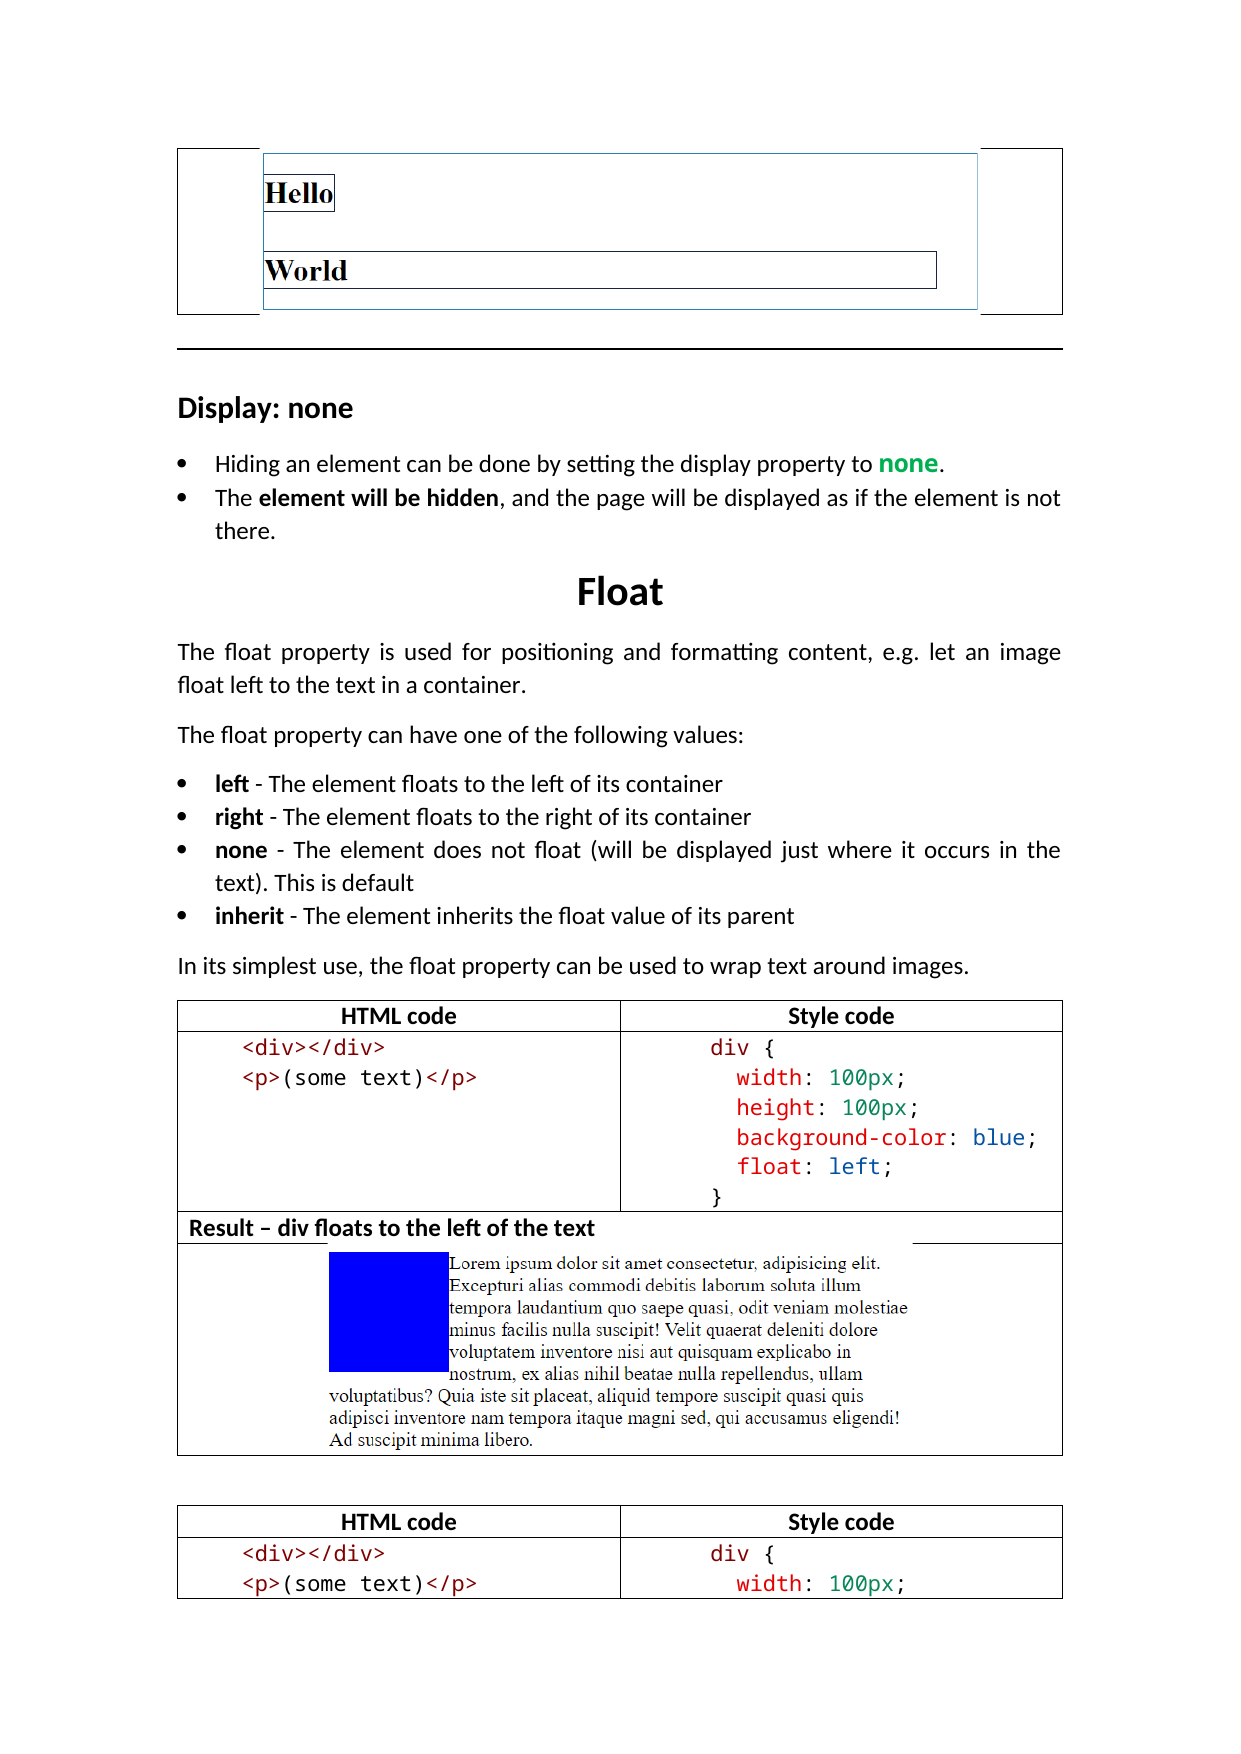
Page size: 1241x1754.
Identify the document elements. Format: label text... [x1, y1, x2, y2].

text Display: none [177, 388, 1063, 426]
table_cell [178, 149, 189, 314]
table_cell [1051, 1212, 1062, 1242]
list The element will be hidden, and the page will be displayed as if the element is not there. [177, 482, 1063, 546]
text In its simplest use, the float property can be used to wrap text around images. [177, 950, 1063, 980]
list Hiding an element can be done by setting the display property to none. [177, 446, 1063, 480]
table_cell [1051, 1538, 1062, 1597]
text The float property is used for positioning and formatting content, e.g. let an image float left to the text in a container. [177, 637, 1063, 700]
list right - The element floats to the right of its container [177, 802, 1063, 832]
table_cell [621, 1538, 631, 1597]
picture [327, 1243, 913, 1455]
text The float property can have one of the following values: [177, 719, 1063, 749]
table_cell [1051, 1244, 1062, 1455]
table_cell [178, 1244, 189, 1455]
picture [259, 148, 981, 315]
table_cell [1051, 149, 1062, 314]
list none - The element does not float (will be displayed just where it occurs in the text). This is default [177, 834, 1063, 898]
text Float [177, 565, 1063, 616]
table_cell <div></div> <p>(some text)</p> [178, 1032, 620, 1211]
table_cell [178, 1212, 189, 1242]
list inherit - The element inherits the float value of its parent [177, 900, 1063, 931]
list left - The element floats to the left of its container [177, 769, 1063, 799]
